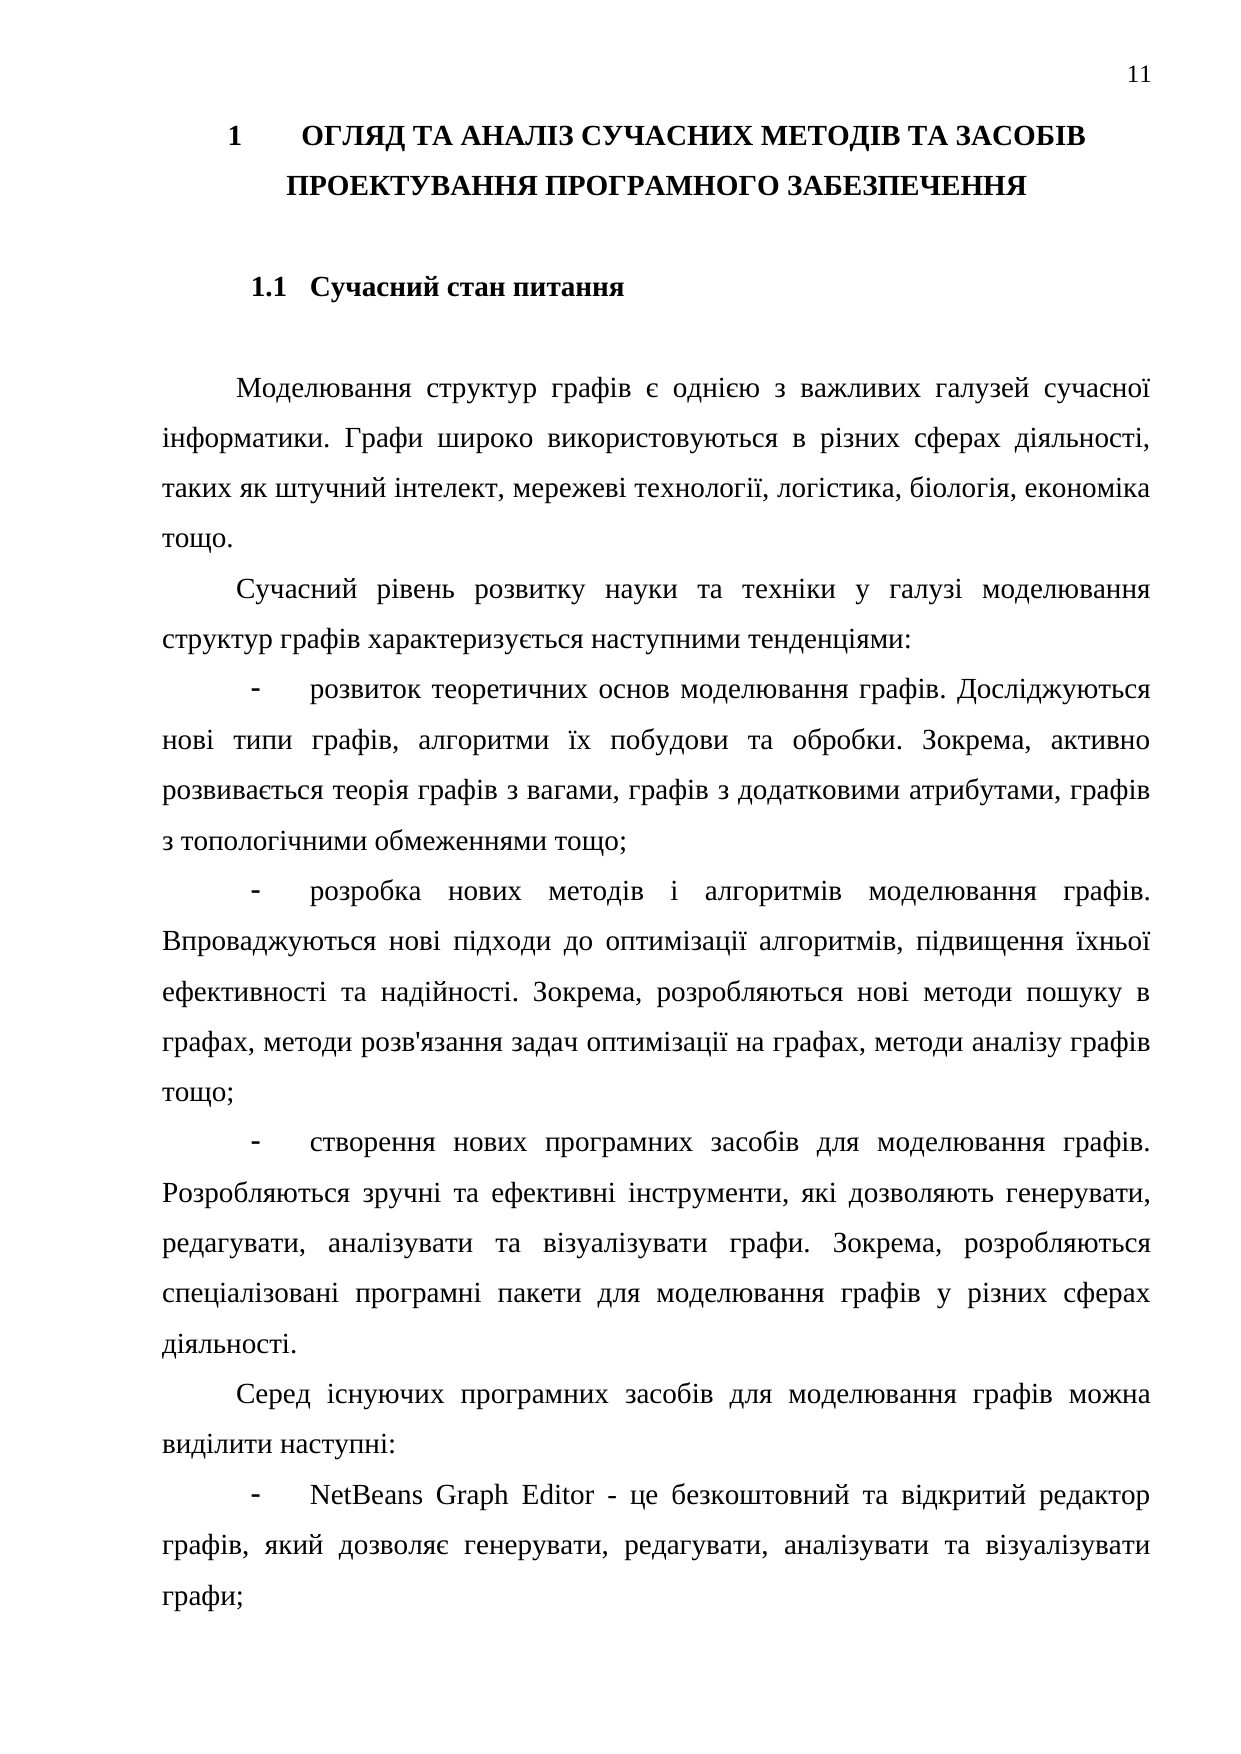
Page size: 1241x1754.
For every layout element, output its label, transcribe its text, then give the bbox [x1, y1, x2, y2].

text створення нових програмних засобів для моделювання графів. Розробляються зручні та ефективні інструменти, які дозволяють генерувати, редагувати, аналізувати та візуалізувати графи. Зокрема, розробляються спеціалізовані програмні пакети для моделювання графів у різних сферах діяльності. [162, 1124, 1152, 1359]
subtitle Сучасний стан питання [162, 269, 1152, 303]
subtitle Огляд та аналіз сучасних методів та засобів проектування програмного забезпечення [162, 118, 1152, 202]
text Моделювання структур графів є однією з важливих галузей сучасної інформатики. Графи широко використовуються в різних сферах діяльності, таких як штучний інтелект, мережеві технології, логістика, біологія, економіка тощо. [162, 370, 1152, 554]
text NetBeans Graph Editor - це безкоштовний та відкритий редактор графів, який дозволяє генерувати, редагувати, аналізувати та візуалізувати графи; [162, 1477, 1152, 1611]
text розвиток теоретичних основ моделювання графів. Досліджуються нові типи графів, алгоритми їх побудови та обробки. Зокрема, активно розвивається теорія графів з вагами, графів з додатковими атрибутами, графів з топологічними обмеженнями тощо; [162, 672, 1152, 856]
text Сучасний рівень розвитку науки та техніки у галузі моделювання структур графів характеризується наступними тенденціями: [162, 571, 1152, 655]
text Серед існуючих програмних засобів для моделювання графів можна виділити наступні: [162, 1376, 1152, 1460]
text розробка нових методів і алгоритмів моделювання графів. Впроваджуються нові підходи до оптимізації алгоритмів, підвищення їхньої ефективності та надійності. Зокрема, розробляються нові методи пошуку в графах, методи розв'язання задач оптимізації на графах, методи аналізу графів тощо; [162, 873, 1152, 1108]
